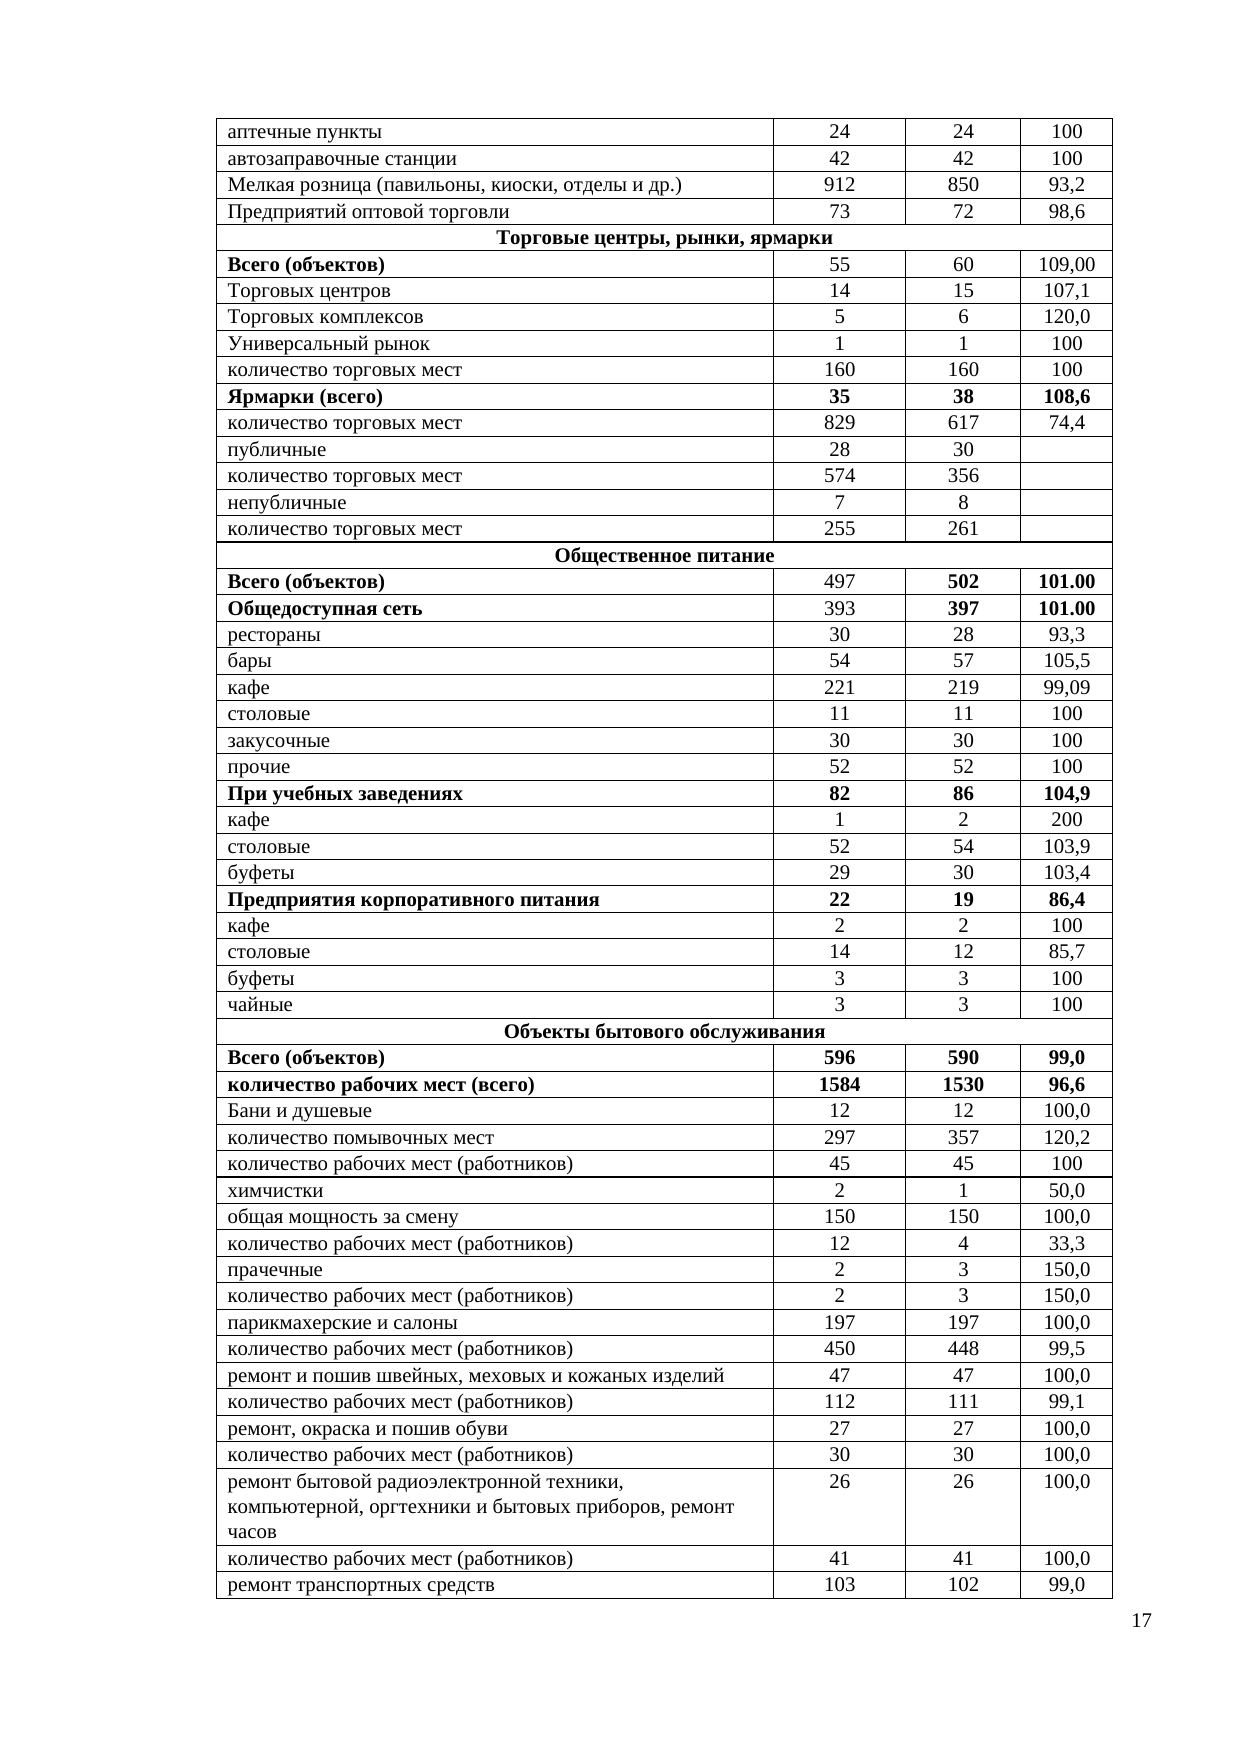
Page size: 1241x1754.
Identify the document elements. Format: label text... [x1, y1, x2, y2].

table_cell 4 [906, 1230, 1020, 1256]
table_cell 103 [774, 1572, 905, 1598]
table_cell 3 [906, 1257, 1020, 1282]
table_cell количество рабочих мест (работников) [217, 1442, 773, 1467]
table_cell 3 [906, 1283, 1020, 1309]
table_cell 54 [906, 834, 1020, 859]
table_cell Ярмарки (всего) [217, 384, 773, 409]
table_cell 93,3 [1021, 622, 1112, 647]
table_cell Торговых центров [217, 278, 773, 303]
table_cell 12 [774, 1098, 905, 1123]
table_cell 19 [906, 886, 1020, 912]
table_cell 105,5 [1021, 648, 1112, 674]
table_cell 100 [1021, 992, 1112, 1018]
table_cell 42 [774, 146, 905, 171]
table_cell количество рабочих мест (всего) [217, 1072, 773, 1097]
table_cell 24 [906, 119, 1020, 144]
table_cell 96,6 [1021, 1072, 1112, 1097]
table_cell 448 [906, 1336, 1020, 1362]
table_cell 52 [906, 754, 1020, 779]
table_cell 15 [906, 278, 1020, 303]
table_cell 8 [906, 490, 1020, 515]
table_cell 100,0 [1021, 1098, 1112, 1123]
table_cell 29 [774, 860, 905, 885]
table_cell 52 [774, 834, 905, 859]
table_cell 107,1 [1021, 278, 1112, 303]
table_cell прачечные [217, 1257, 773, 1282]
table_cell ремонт, окраска и пошив обуви [217, 1416, 773, 1441]
table_cell 104,9 [1021, 781, 1112, 806]
table_cell 1584 [774, 1072, 905, 1097]
table_cell 28 [906, 622, 1020, 647]
table_cell 14 [774, 939, 905, 965]
table_cell 100 [1021, 331, 1112, 356]
table_cell 596 [774, 1045, 905, 1071]
table_cell 99,0 [1021, 1572, 1112, 1598]
table_cell ремонт транспортных средств [217, 1572, 773, 1598]
table_cell автозаправочные станции [217, 146, 773, 171]
table_cell 1 [774, 331, 905, 356]
table_cell 255 [774, 516, 905, 541]
table_cell Мелкая розница (павильоны, киоски, отделы и др.) [217, 172, 773, 197]
table_cell 2 [774, 913, 905, 938]
table_cell 30 [906, 728, 1020, 753]
table_cell 574 [774, 463, 905, 488]
table_cell 1 [906, 1178, 1020, 1203]
table_cell Всего (объектов) [217, 1045, 773, 1071]
table_cell количество рабочих мест (работников) [217, 1336, 773, 1362]
table_cell 100 [1021, 913, 1112, 938]
table_cell Универсальный рынок [217, 331, 773, 356]
table_cell Предприятий оптовой торговли [217, 199, 773, 224]
table_cell 99,09 [1021, 675, 1112, 700]
table_cell 35 [774, 384, 905, 409]
table_cell 497 [774, 569, 905, 594]
table_cell 50,0 [1021, 1178, 1112, 1203]
table_cell 829 [774, 410, 905, 436]
table_cell 100 [1021, 701, 1112, 727]
table_cell 160 [906, 357, 1020, 383]
table_cell 12 [774, 1230, 905, 1256]
table_cell 72 [906, 199, 1020, 224]
table_cell 103,4 [1021, 860, 1112, 885]
table_cell 2 [906, 807, 1020, 832]
table_cell 1 [906, 331, 1020, 356]
table_cell количество торговых мест [217, 410, 773, 436]
table_cell буфеты [217, 860, 773, 885]
table_cell Всего (объектов) [217, 569, 773, 594]
table_cell 30 [906, 437, 1020, 462]
table_cell 1530 [906, 1072, 1020, 1097]
table_cell 102 [906, 1572, 1020, 1598]
table_cell рестораны [217, 622, 773, 647]
table_cell 45 [906, 1151, 1020, 1176]
table_cell 357 [906, 1125, 1020, 1150]
table_cell 197 [774, 1310, 905, 1335]
table_cell 101.00 [1021, 595, 1112, 621]
table_cell 30 [906, 1442, 1020, 1467]
table_cell 3 [774, 992, 905, 1018]
table_cell 24 [774, 119, 905, 144]
table_cell [1021, 516, 1112, 541]
table_cell 1 [774, 807, 905, 832]
table_cell 3 [906, 966, 1020, 991]
table_cell 52 [774, 754, 905, 779]
table_cell 82 [774, 781, 905, 806]
table_cell 912 [774, 172, 905, 197]
table_cell 160 [774, 357, 905, 383]
table_cell 98,6 [1021, 199, 1112, 224]
table_cell 30 [774, 728, 905, 753]
table_cell Бани и душевые [217, 1098, 773, 1123]
table_cell 11 [774, 701, 905, 727]
table_cell 42 [906, 146, 1020, 171]
table_cell Торговые центры, рынки, ярмарки [217, 225, 1112, 250]
table_cell 103,9 [1021, 834, 1112, 859]
table_cell чайные [217, 992, 773, 1018]
table_cell [1021, 437, 1112, 462]
table_cell 93,2 [1021, 172, 1112, 197]
table_cell кафе [217, 807, 773, 832]
table_cell 100 [1021, 119, 1112, 144]
table_cell 111 [906, 1389, 1020, 1414]
table_cell 109,00 [1021, 251, 1112, 277]
table_cell непубличные [217, 490, 773, 515]
table_cell 2 [906, 913, 1020, 938]
table_cell 55 [774, 251, 905, 277]
table_cell 99,5 [1021, 1336, 1112, 1362]
table_cell 397 [906, 595, 1020, 621]
table_cell Объекты бытового обслуживания [217, 1019, 1112, 1044]
table_cell 27 [774, 1416, 905, 1441]
table_cell Общедоступная сеть [217, 595, 773, 621]
table_cell 99,0 [1021, 1045, 1112, 1071]
table_cell 502 [906, 569, 1020, 594]
table_cell 100,0 [1021, 1363, 1112, 1388]
table_cell 100,0 [1021, 1469, 1112, 1545]
table_cell 22 [774, 886, 905, 912]
table_cell ремонт бытовой радиоэлектронной техники, компьютерной, оргтехники и бытовых приборов, ремонт часов [217, 1469, 773, 1545]
table_cell Общественное питание [217, 543, 1112, 568]
table_cell 47 [774, 1363, 905, 1388]
table_cell 30 [774, 622, 905, 647]
table_cell столовые [217, 939, 773, 965]
table_cell 30 [906, 860, 1020, 885]
table_cell 101.00 [1021, 569, 1112, 594]
table_cell 150 [906, 1204, 1020, 1229]
table_cell 54 [774, 648, 905, 674]
table_cell 85,7 [1021, 939, 1112, 965]
table_cell 27 [906, 1416, 1020, 1441]
table_cell 221 [774, 675, 905, 700]
table_cell 7 [774, 490, 905, 515]
table_cell 26 [774, 1469, 905, 1545]
table_cell прочие [217, 754, 773, 779]
table_cell 100,0 [1021, 1416, 1112, 1441]
table_cell буфеты [217, 966, 773, 991]
table_cell бары [217, 648, 773, 674]
table_cell 12 [906, 939, 1020, 965]
table_cell 100 [1021, 728, 1112, 753]
table_cell Всего (объектов) [217, 251, 773, 277]
table_cell 47 [906, 1363, 1020, 1388]
table_cell 45 [774, 1151, 905, 1176]
table_cell количество рабочих мест (работников) [217, 1230, 773, 1256]
table_cell общая мощность за смену [217, 1204, 773, 1229]
table_cell 219 [906, 675, 1020, 700]
table_cell 30 [774, 1442, 905, 1467]
table_cell 100,0 [1021, 1204, 1112, 1229]
table_cell 261 [906, 516, 1020, 541]
table_cell 11 [906, 701, 1020, 727]
table_cell 99,1 [1021, 1389, 1112, 1414]
table_cell [1021, 490, 1112, 515]
table_cell 41 [906, 1546, 1020, 1571]
table_cell 14 [774, 278, 905, 303]
table_cell химчистки [217, 1178, 773, 1203]
table_cell ремонт и пошив швейных, меховых и кожаных изделий [217, 1363, 773, 1388]
table_cell 356 [906, 463, 1020, 488]
table_cell количество рабочих мест (работников) [217, 1389, 773, 1414]
table_cell 100 [1021, 1151, 1112, 1176]
table_cell 150 [774, 1204, 905, 1229]
table_cell 120,0 [1021, 304, 1112, 330]
table_cell парикмахерские и салоны [217, 1310, 773, 1335]
table_cell 100 [1021, 966, 1112, 991]
table_cell 850 [906, 172, 1020, 197]
table_cell 150,0 [1021, 1283, 1112, 1309]
table_cell 86 [906, 781, 1020, 806]
table_cell количество торговых мест [217, 357, 773, 383]
table_cell 100 [1021, 146, 1112, 171]
table_cell количество рабочих мест (работников) [217, 1151, 773, 1176]
table_cell 617 [906, 410, 1020, 436]
table_cell [1021, 463, 1112, 488]
table_cell кафе [217, 913, 773, 938]
table_cell количество помывочных мест [217, 1125, 773, 1150]
table_cell 6 [906, 304, 1020, 330]
table_cell 3 [774, 966, 905, 991]
table_cell 200 [1021, 807, 1112, 832]
table_cell 26 [906, 1469, 1020, 1545]
table_cell 108,6 [1021, 384, 1112, 409]
table_cell 86,4 [1021, 886, 1112, 912]
table_cell столовые [217, 834, 773, 859]
table_cell 5 [774, 304, 905, 330]
table_cell 197 [906, 1310, 1020, 1335]
table_cell количество торговых мест [217, 516, 773, 541]
table_cell 2 [774, 1257, 905, 1282]
table_cell 3 [906, 992, 1020, 1018]
table_cell 60 [906, 251, 1020, 277]
table_cell публичные [217, 437, 773, 462]
table_cell 28 [774, 437, 905, 462]
table_cell 100 [1021, 357, 1112, 383]
table_cell 393 [774, 595, 905, 621]
table_cell аптечные пункты [217, 119, 773, 144]
table_cell 100,0 [1021, 1442, 1112, 1467]
table_cell 100 [1021, 754, 1112, 779]
table_cell 57 [906, 648, 1020, 674]
table_cell 2 [774, 1283, 905, 1309]
table_cell 112 [774, 1389, 905, 1414]
table_cell 38 [906, 384, 1020, 409]
table_cell 2 [774, 1178, 905, 1203]
table_cell 100,0 [1021, 1546, 1112, 1571]
table_cell количество торговых мест [217, 463, 773, 488]
table_cell 450 [774, 1336, 905, 1362]
table_cell 297 [774, 1125, 905, 1150]
table_cell 120,2 [1021, 1125, 1112, 1150]
table_cell кафе [217, 675, 773, 700]
table_cell 33,3 [1021, 1230, 1112, 1256]
table_cell 590 [906, 1045, 1020, 1071]
table_cell 12 [906, 1098, 1020, 1123]
table_cell При учебных заведениях [217, 781, 773, 806]
table_cell количество рабочих мест (работников) [217, 1546, 773, 1571]
table_cell 73 [774, 199, 905, 224]
table_cell Торговых комплексов [217, 304, 773, 330]
table_cell 41 [774, 1546, 905, 1571]
table_cell 100,0 [1021, 1310, 1112, 1335]
table_cell количество рабочих мест (работников) [217, 1283, 773, 1309]
table_cell Предприятия корпоративного питания [217, 886, 773, 912]
table_cell 150,0 [1021, 1257, 1112, 1282]
table_cell 74,4 [1021, 410, 1112, 436]
table_cell закусочные [217, 728, 773, 753]
table_cell столовые [217, 701, 773, 727]
